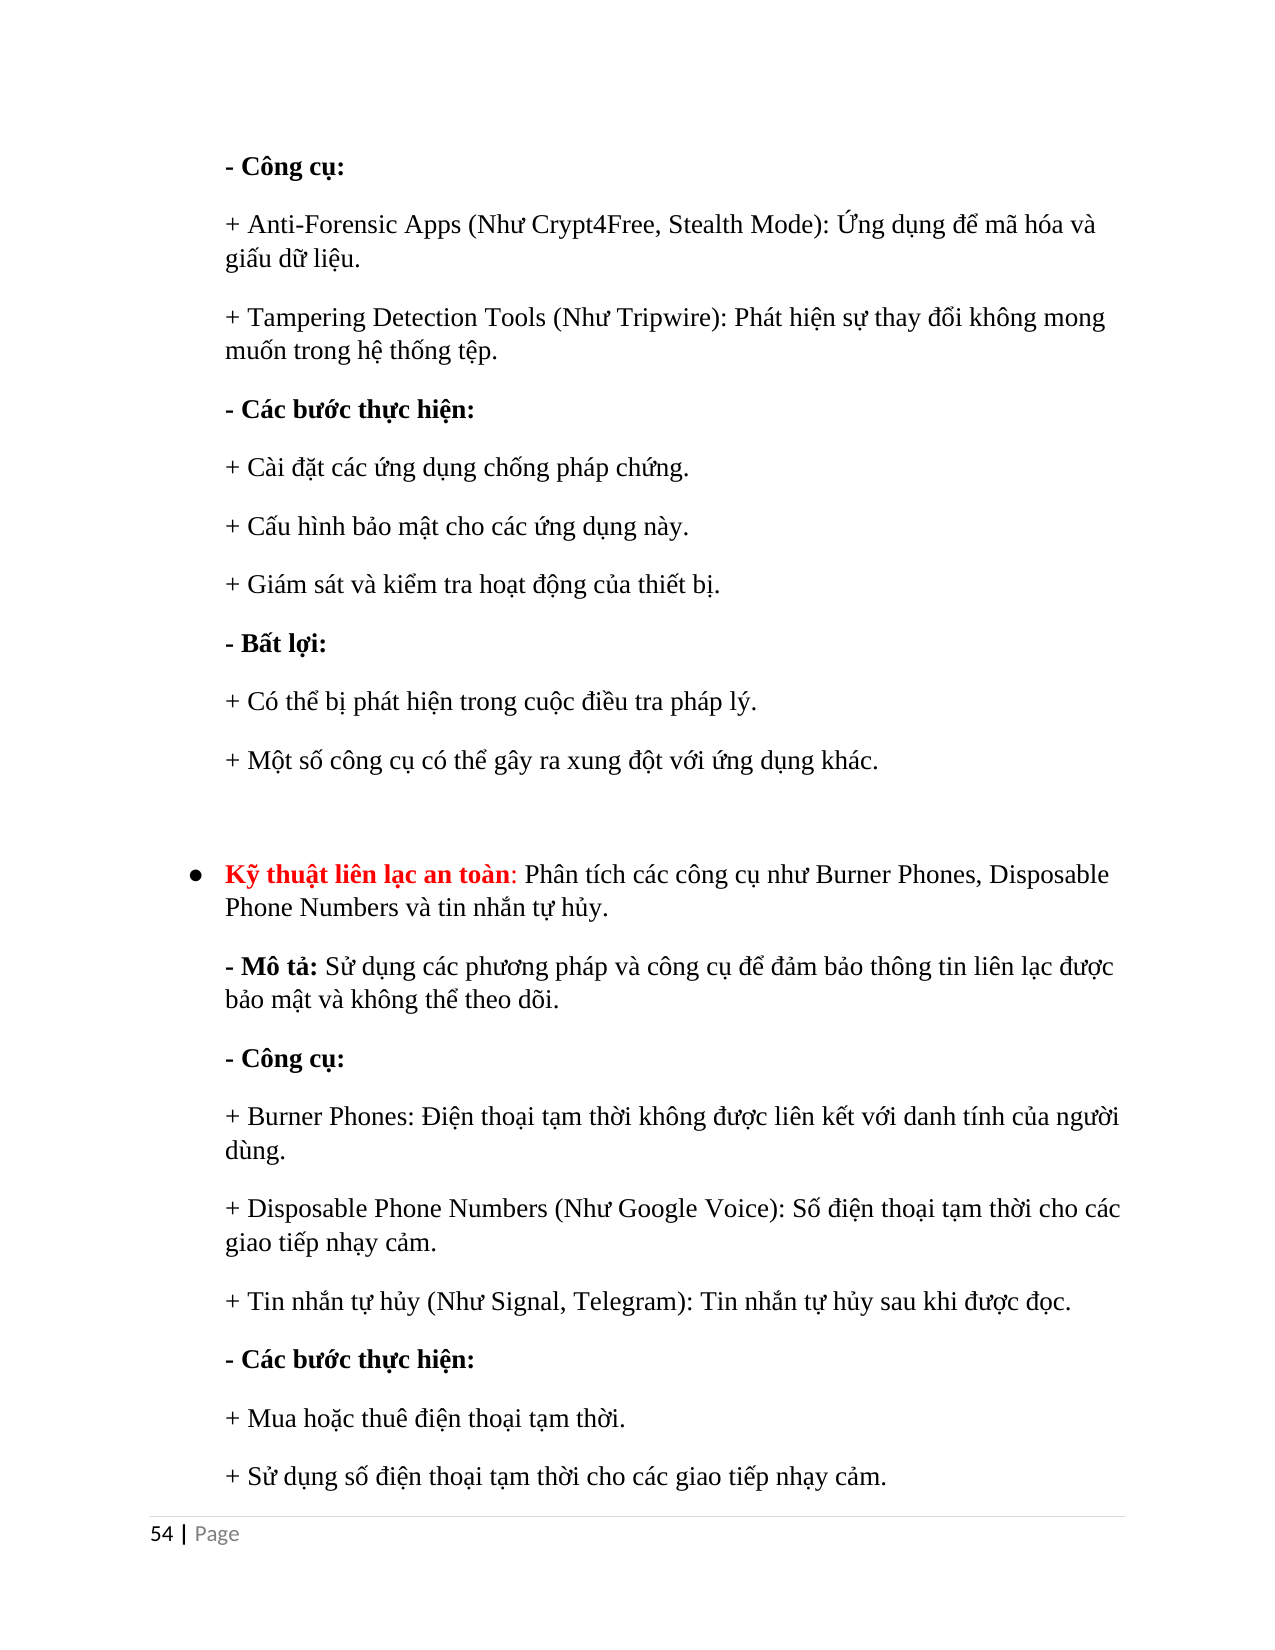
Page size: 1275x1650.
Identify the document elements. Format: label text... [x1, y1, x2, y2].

text + Cài đặt các ứng dụng chống pháp chứng. [225, 451, 1125, 482]
list Kỹ thuật liên lạc an toàn: Phân tích các công cụ như Burner Phones, Disposable Phone Numbers và tin nhắn tự hủy. [187, 858, 1125, 922]
text - Công cụ: [225, 150, 1125, 181]
text + Tin nhắn tự hủy (Như Signal, Telegram): Tin nhắn tự hủy sau khi được đọc. [225, 1284, 1125, 1316]
text + Có thể bị phát hiện trong cuộc điều tra pháp lý. [225, 685, 1125, 717]
text - Bất lợi: [225, 627, 1125, 658]
text - Các bước thực hiện: [225, 393, 1125, 424]
text + Mua hoặc thuê điện thoại tạm thời. [225, 1402, 1125, 1433]
text + Anti-Forensic Apps (Như Crypt4Free, Stealth Mode): Ứng dụng để mã hóa và giấu dữ liệu. [225, 208, 1125, 273]
text + Cấu hình bảo mật cho các ứng dụng này. [225, 510, 1125, 541]
text - Mô tả: Sử dụng các phương pháp và công cụ để đảm bảo thông tin liên lạc được bảo mật và không thể theo dõi. [225, 950, 1125, 1014]
text - Công cụ: [225, 1042, 1125, 1073]
text + Giám sát và kiểm tra hoạt động của thiết bị. [225, 568, 1125, 599]
text + Tampering Detection Tools (Như Tripwire): Phát hiện sự thay đổi không mong muốn trong hệ thống tệp. [225, 301, 1125, 365]
text + Một số công cụ có thể gây ra xung đột với ứng dụng khác. [225, 744, 1125, 775]
text + Burner Phones: Điện thoại tạm thời không được liên kết với danh tính của người dùng. [225, 1100, 1125, 1165]
text - Các bước thực hiện: [225, 1343, 1125, 1374]
text + Sử dụng số điện thoại tạm thời cho các giao tiếp nhạy cảm. [225, 1460, 1125, 1491]
text + Disposable Phone Numbers (Như Google Voice): Số điện thoại tạm thời cho các giao tiếp nhạy cảm. [225, 1192, 1125, 1257]
